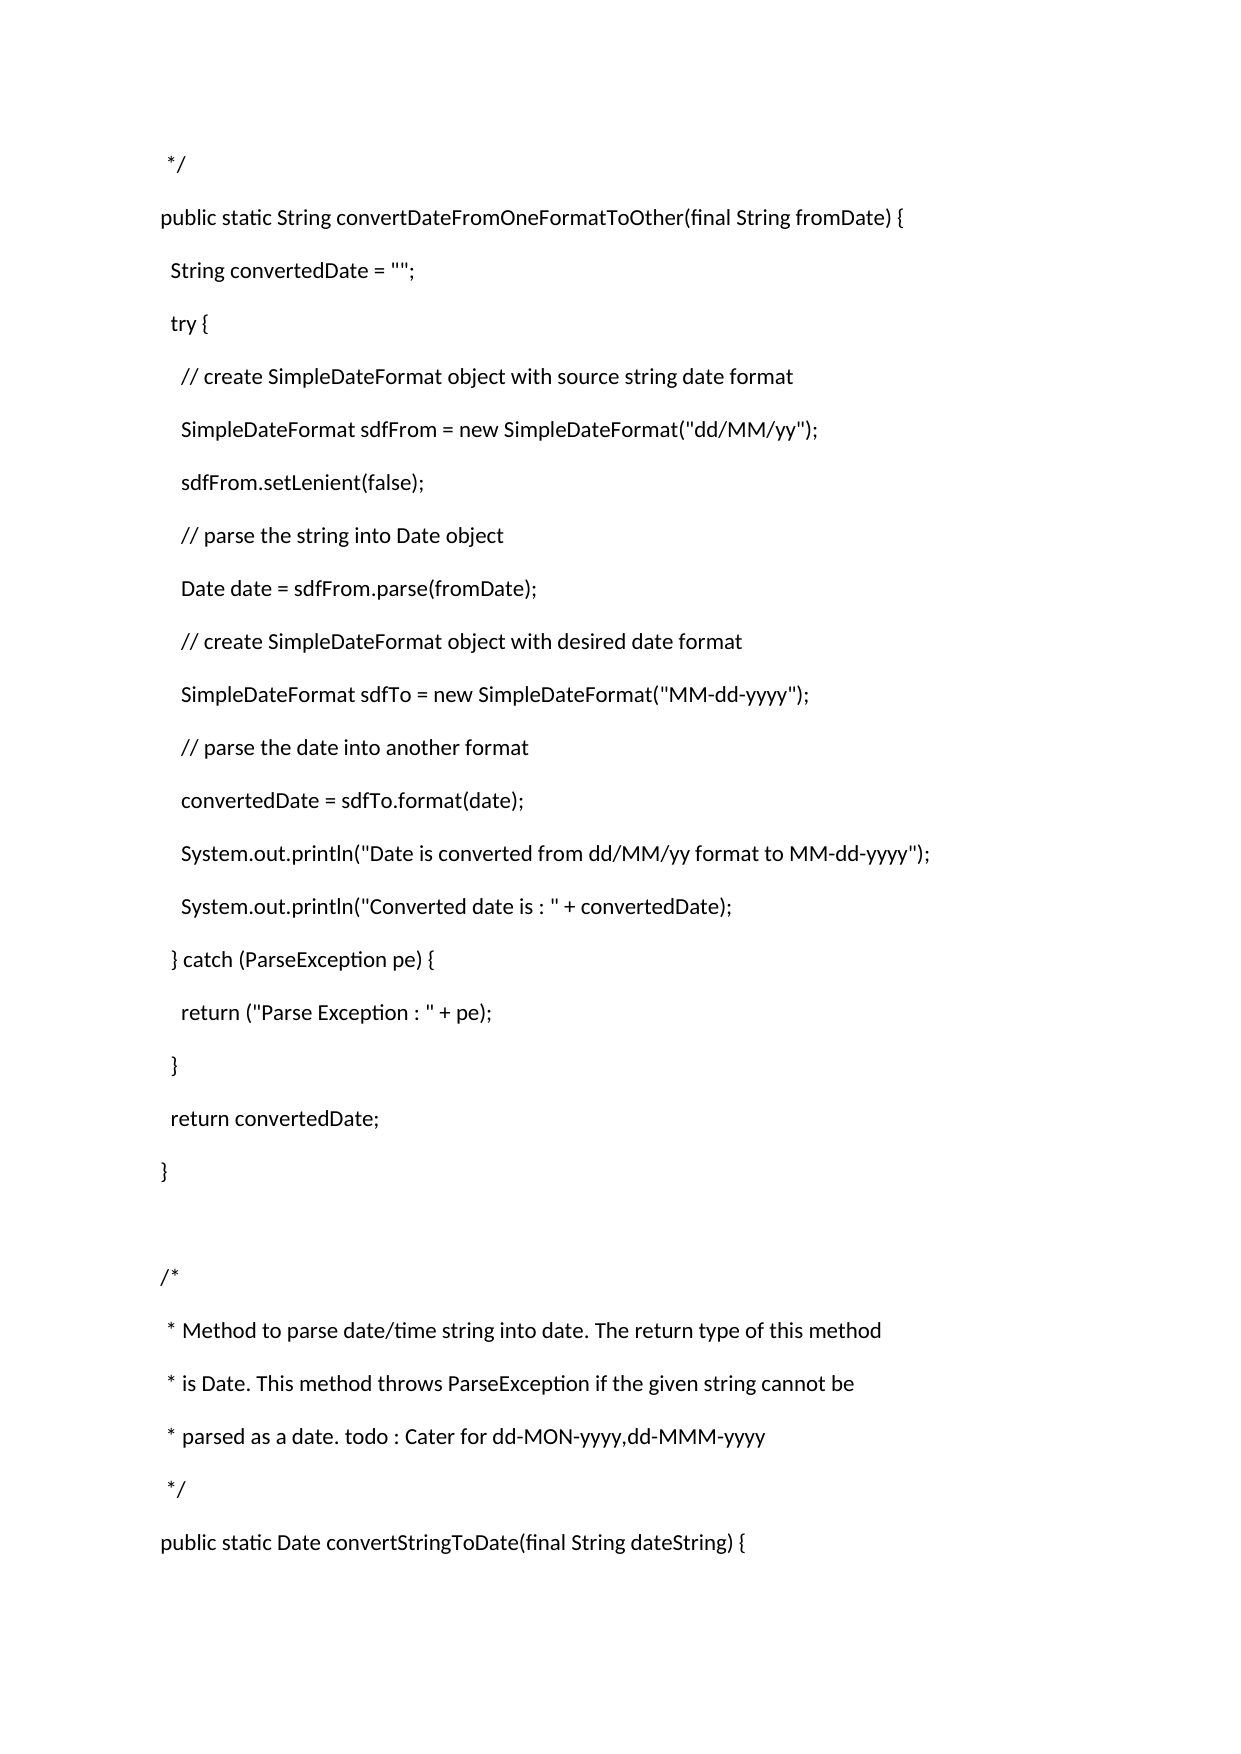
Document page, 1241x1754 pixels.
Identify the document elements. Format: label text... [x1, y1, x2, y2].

text // create SimpleDateFormat object with desired date format [150, 627, 1090, 655]
text return convertedDate; [150, 1104, 1090, 1132]
text } [150, 1051, 1090, 1079]
text } catch (ParseException pe) { [150, 945, 1090, 973]
text // create SimpleDateFormat object with source string date format [150, 362, 1090, 390]
text * is Date. This method throws ParseException if the given string cannot be [150, 1369, 1090, 1397]
text public static String convertDateFromOneFormatToOther(final String fromDate) { [150, 203, 1090, 231]
text return ("Parse Exception : " + pe); [150, 998, 1090, 1026]
text */ [150, 1476, 1090, 1503]
text * Method to parse date/time string into date. The return type of this method [150, 1316, 1090, 1344]
text */ [150, 150, 1090, 178]
text // parse the date into another format [150, 733, 1090, 761]
text } [150, 1157, 1090, 1185]
text String convertedDate = ""; [150, 256, 1090, 284]
text Date date = sdfFrom.parse(fromDate); [150, 574, 1090, 602]
text * parsed as a date. todo : Cater for dd-MON-yyyy,dd-MMM-yyyy [150, 1422, 1090, 1451]
text System.out.println("Converted date is : " + convertedDate); [150, 892, 1090, 920]
text SimpleDateFormat sdfFrom = new SimpleDateFormat("dd/MM/yy"); [150, 415, 1090, 443]
text try { [150, 309, 1090, 337]
text public static Date convertStringToDate(final String dateString) { [150, 1528, 1090, 1557]
text /* [150, 1263, 1090, 1291]
text convertedDate = sdfTo.format(date); [150, 786, 1090, 814]
text // parse the string into Date object [150, 521, 1090, 549]
text SimpleDateFormat sdfTo = new SimpleDateFormat("MM-dd-yyyy"); [150, 680, 1090, 708]
text sdfFrom.setLenient(false); [150, 468, 1090, 496]
text System.out.println("Date is converted from dd/MM/yy format to MM-dd-yyyy"); [150, 839, 1090, 867]
